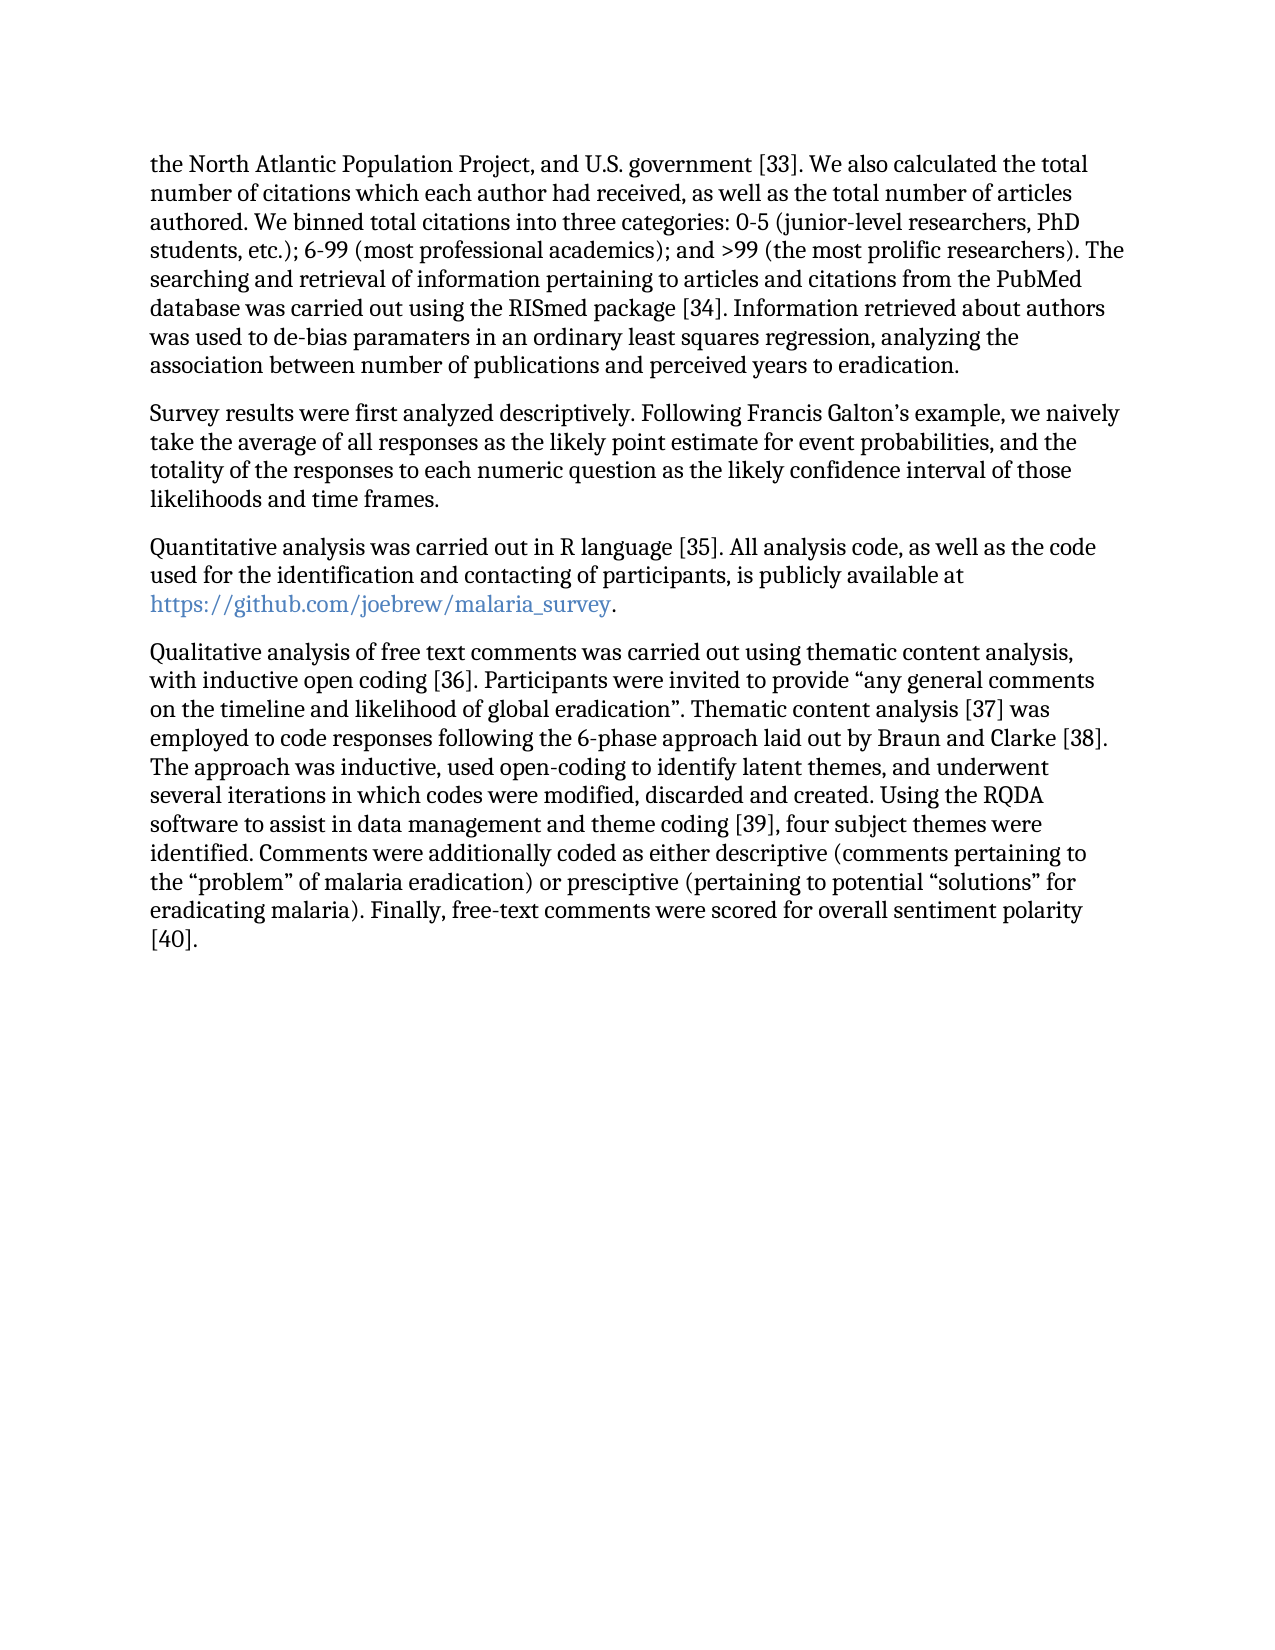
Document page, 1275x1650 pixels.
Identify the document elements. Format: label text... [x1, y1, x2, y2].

text Quantitative analysis was carried out in R language [35]. All analysis code, as well as the code used for the identification and contacting of participants, is publicly available at https://github.com/joebrew/malaria_survey. [150, 532, 1125, 619]
text Qualitative analysis of free text comments was carried out using thematic content analysis, with inductive open coding [36]. Participants were invited to provide “any general comments on the timeline and likelihood of global eradication”. Thematic content analysis [37] was employed to code responses following the 6-phase approach laid out by Braun and Clarke [38]. The approach was inductive, used open-coding to identify latent themes, and underwent several iterations in which codes were modified, discarded and created. Using the RQDA software to assist in data management and theme coding [39], four subject themes were identified. Comments were additionally coded as either descriptive (comments pertaining to the “problem” of malaria eradication) or presciptive (pertaining to potential “solutions” for eradicating malaria). Finally, free-text comments were scored for overall sentiment polarity [40]. [150, 637, 1125, 954]
text Survey results were first analyzed descriptively. Following Francis Galton’s example, we naively take the average of all responses as the likely point estimate for event probabilities, and the totality of the responses to each numeric question as the likely confidence interval of those likelihoods and time frames. [150, 399, 1125, 514]
